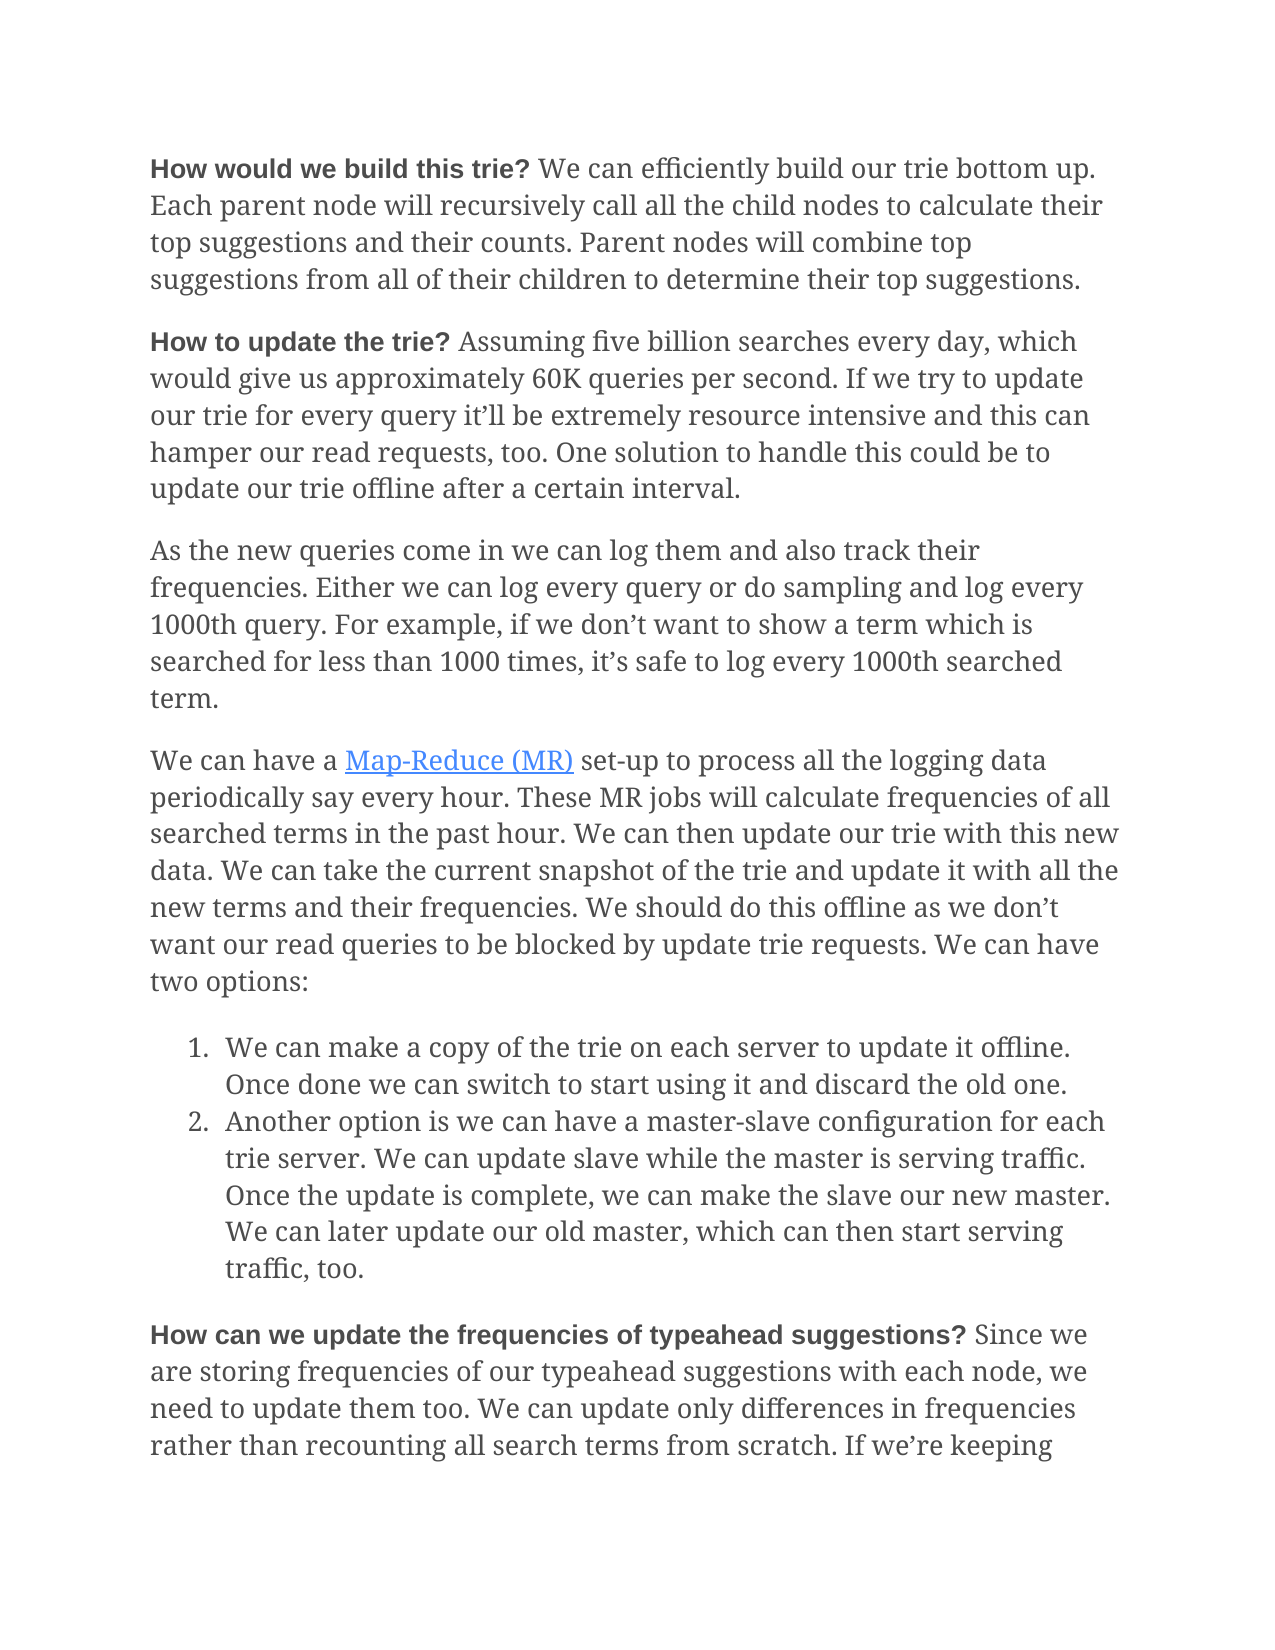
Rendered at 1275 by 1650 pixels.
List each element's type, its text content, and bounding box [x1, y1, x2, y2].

text We can have a Map-Reduce (MR) set-up to process all the logging data periodically say every hour. These MR jobs will calculate frequencies of all searched terms in the past hour. We can then update our trie with this new data. We can take the current snapshot of the trie and update it with all the new terms and their frequencies. We should do this offline as we don’t want our read queries to be blocked by update trie requests. We can have two options: [150, 741, 1125, 999]
list We can make a copy of the trie on each server to update it offline. Once done we can switch to start using it and discard the old one. [187, 1028, 1125, 1102]
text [150, 1316, 1125, 1463]
text How to update the trie? Assuming five billion searches every day, which would give us approximately 60K queries per second. If we try to update our trie for every query it’ll be extremely resource intensive and this can hamper our read requests, too. One solution to handle this could be to update our trie offline after a certain interval. [150, 322, 1125, 507]
list Another option is we can have a master-slave configuration for each trie server. We can update slave while the master is serving traffic. Once the update is complete, we can make the slave our new master. We can later update our old master, which can then start serving traffic, too. [187, 1102, 1125, 1287]
text How would we build this trie? We can efficiently build our trie bottom up. Each parent node will recursively call all the child nodes to calculate their top suggestions and their counts. Parent nodes will combine top suggestions from all of their children to determine their top suggestions. [150, 150, 1125, 297]
text As the new queries come in we can log them and also track their frequencies. Either we can log every query or do sampling and log every 1000th query. For example, if we don’t want to show a term which is searched for less than 1000 times, it’s safe to log every 1000th searched term. [150, 532, 1125, 716]
